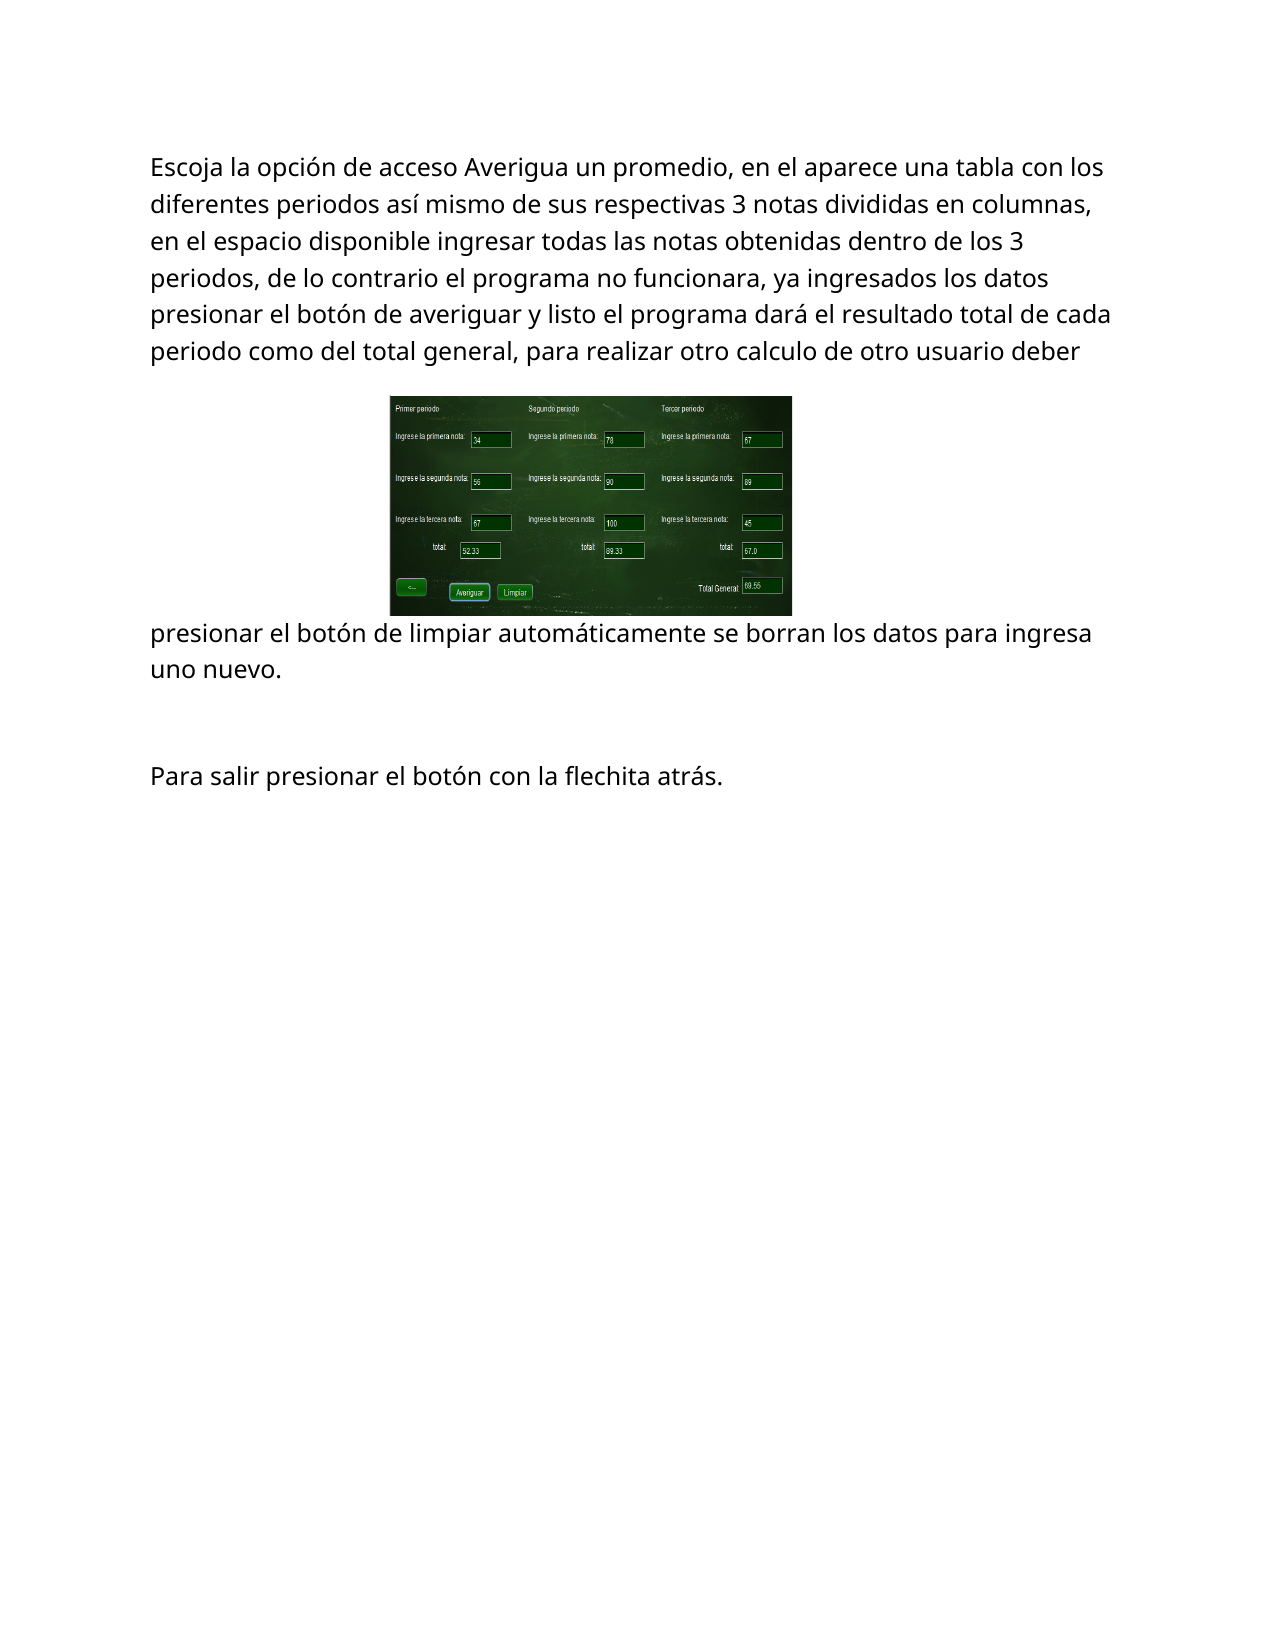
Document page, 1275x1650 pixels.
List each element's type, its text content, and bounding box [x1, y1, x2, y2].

picture [389, 395, 793, 616]
text Para salir presionar el botón con la flechita atrás. [150, 759, 1125, 793]
text Escoja la opción de acceso Averigua un promedio, en el aparece una tabla con los diferentes periodos así mismo de sus respectivas 3 notas divididas en columnas, en el espacio disponible ingresar todas las notas obtenidas dentro de los 3 periodos, de lo contrario el programa no funcionara, ya ingresados los datos presionar el botón de averiguar y listo el programa dará el resultado total de cada periodo como del total general, para realizar otro calculo de otro usuario deber presionar el botón de limpiar automáticamente se borran los datos para ingresa uno nuevo. [150, 150, 1125, 686]
